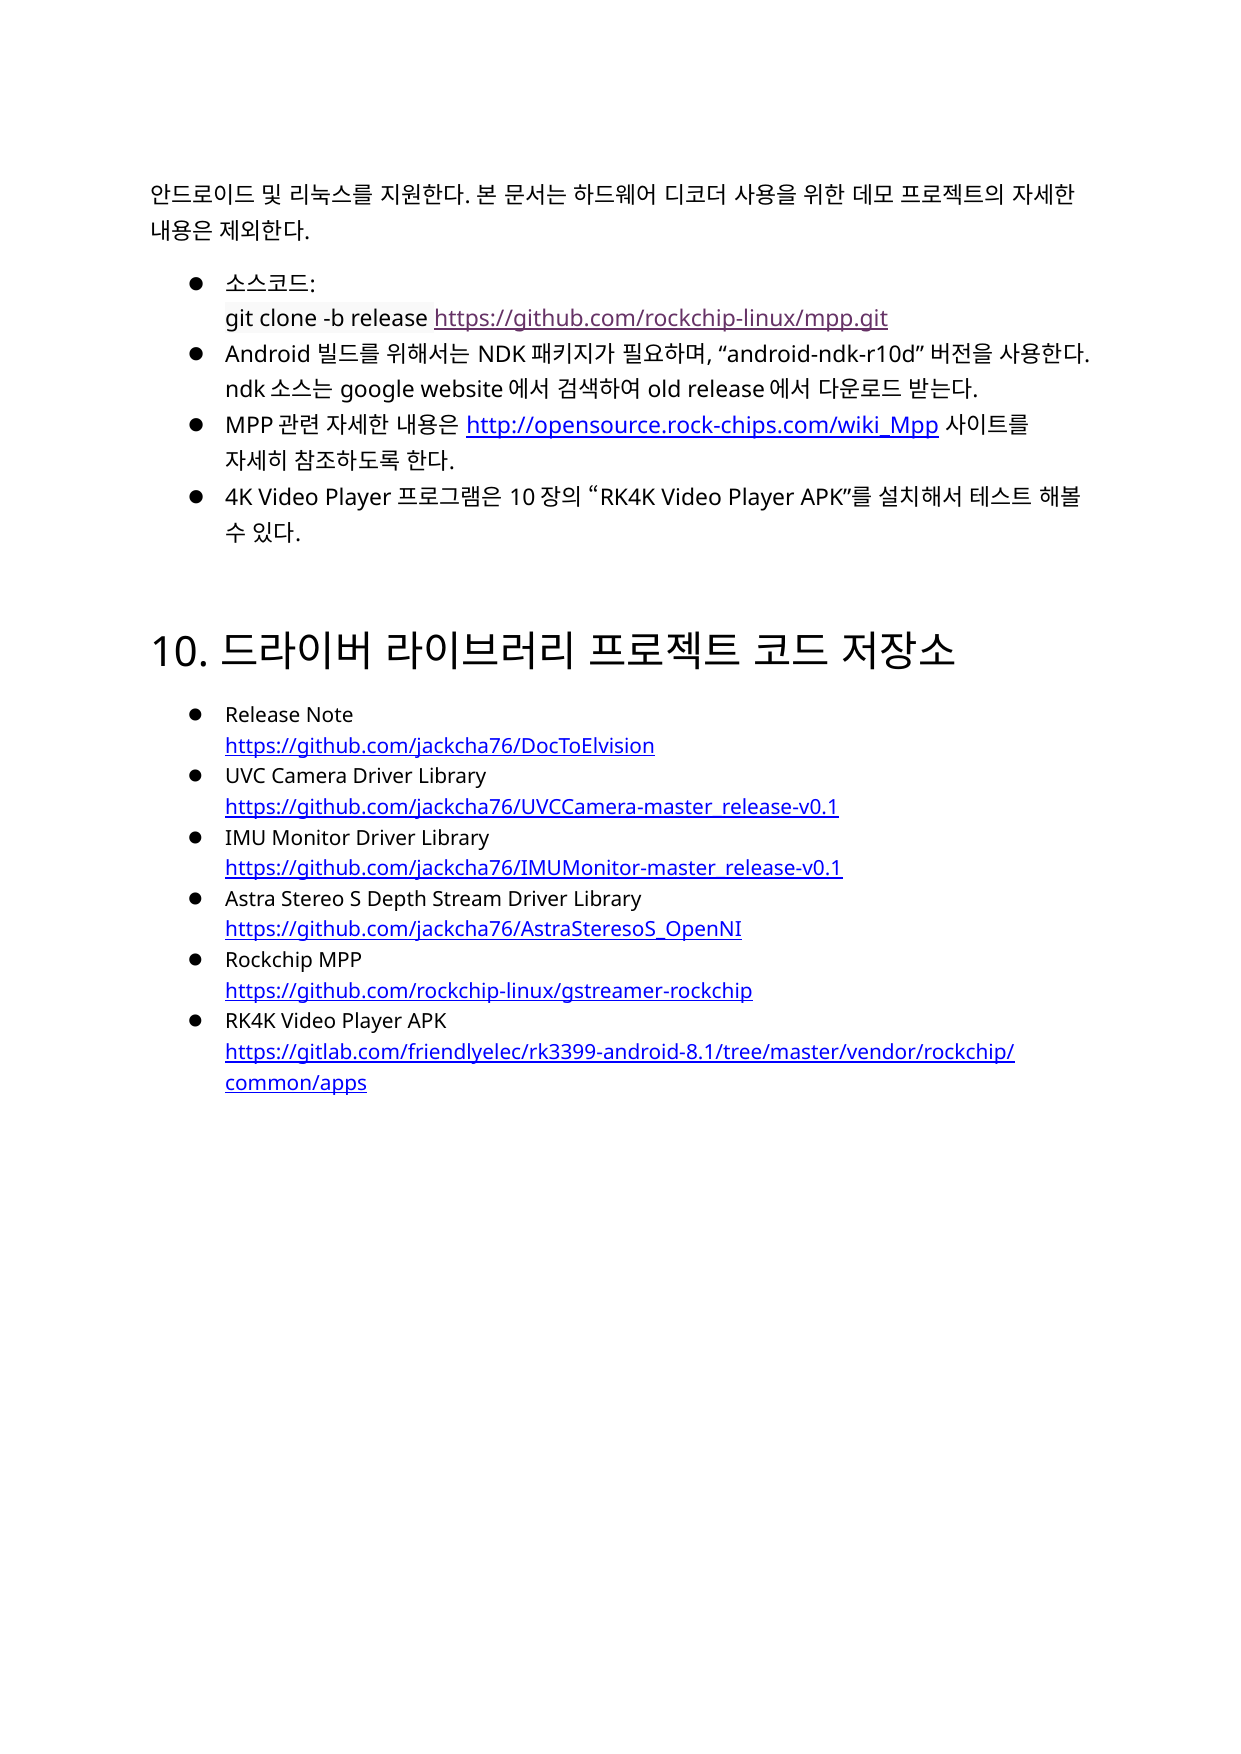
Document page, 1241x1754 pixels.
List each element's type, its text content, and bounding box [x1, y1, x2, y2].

list RK4K Video Player APK [187, 1006, 1090, 1035]
list 4K Video Player 프로그램은 10장의 “RK4K Video Player APK”를 설치해서 테스트 해볼 수 있다. [187, 479, 1090, 548]
list https://github.com/jackcha76/DocToElvision [225, 731, 1090, 759]
list https://github.com/jackcha76/AstraSteresoS_OpenNI [225, 914, 1090, 943]
list Rockchip MPP [187, 945, 1090, 973]
list IMU Monitor Driver Library [187, 823, 1090, 851]
list UVC Camera Driver Library [187, 761, 1090, 790]
text 10. 드라이버 라이브러리 프로젝트 코드 저장소 [150, 618, 1090, 679]
list Android 빌드를 위해서는 NDK 패키지가 필요하며, “android-ndk-r10d” 버전을 사용한다. ndk소스는 google website에서 검색하여 old release에서 다운로드 받는다. [187, 335, 1090, 405]
list Astra Stereo S Depth Stream Driver Library [187, 884, 1090, 912]
list MPP관련 자세한 내용은 http://opensource.rock-chips.com/wiki_Mpp 사이트를 자세히 참조하도록 한다. [187, 407, 1090, 477]
list https://gitlab.com/friendlyelec/rk3399-android-8.1/tree/master/vendor/rockchip/common/apps [225, 1037, 1090, 1096]
list https://github.com/rockchip-linux/gstreamer-rockchip [225, 976, 1090, 1004]
list https://github.com/jackcha76/UVCCamera-master_release-v0.1 [225, 792, 1090, 820]
list https://github.com/jackcha76/IMUMonitor-master_release-v0.1 [225, 853, 1090, 882]
list 소스코드: [187, 266, 1090, 299]
list Release Note [187, 700, 1090, 728]
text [150, 177, 1090, 246]
list git clone -b release https://github.com/rockchip-linux/mpp.git [434, 302, 1090, 333]
